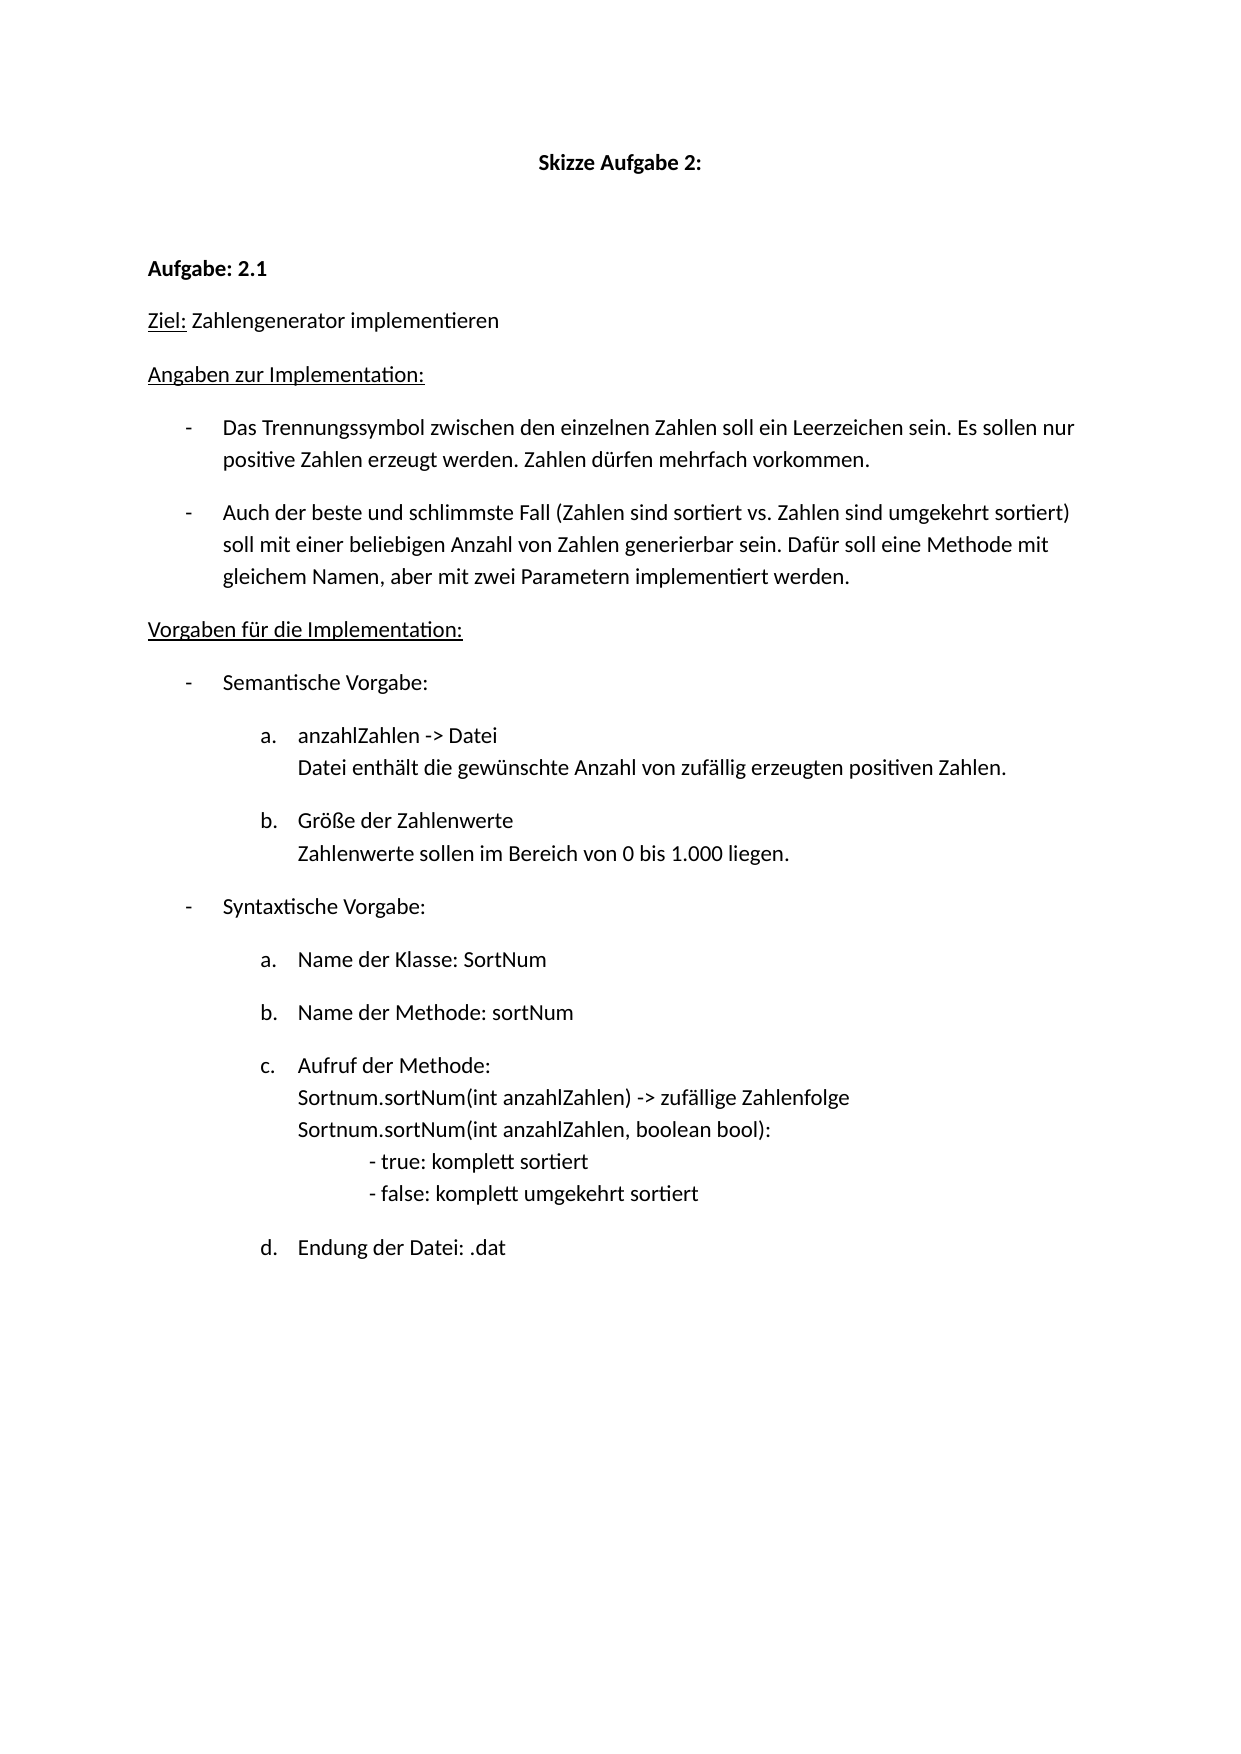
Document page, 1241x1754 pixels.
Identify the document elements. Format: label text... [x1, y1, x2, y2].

list Auch der beste und schlimmste Fall (Zahlen sind sortiert vs. Zahlen sind umgekehrt sortiert) soll mit einer beliebigen Anzahl von Zahlen generierbar sein. Dafür soll eine Methode mit gleichem Namen, aber mit zwei Parametern implementiert werden. [185, 498, 1093, 590]
text Ziel: Zahlengenerator implementieren [148, 307, 1093, 335]
list Name der Methode: sortNum [260, 998, 1093, 1026]
list Das Trennungssymbol zwischen den einzelnen Zahlen soll ein Leerzeichen sein. Es sollen nur positive Zahlen erzeugt werden. Zahlen dürfen mehrfach vorkommen. [185, 413, 1093, 473]
text Skizze Aufgabe 2: [148, 148, 1093, 176]
list anzahlZahlen -> Datei Datei enthält die gewünschte Anzahl von zufällig erzeugten positiven Zahlen. [260, 721, 1093, 782]
text Aufgabe: 2.1 [148, 254, 1093, 282]
text Angaben zur Implementation: [148, 360, 1093, 388]
list Endung der Datei: .dat [260, 1233, 1093, 1261]
text Vorgaben für die Implementation: [148, 615, 1093, 643]
list Größe der Zahlenwerte Zahlenwerte sollen im Bereich von 0 bis 1.000 liegen. [260, 807, 1093, 867]
list Name der Klasse: SortNum [260, 945, 1093, 973]
list Syntaxtische Vorgabe: [185, 892, 1093, 920]
list Semantische Vorgabe: [185, 668, 1093, 696]
list Aufruf der Methode: Sortnum.sortNum(int anzahlZahlen) -> zufällige Zahlenfolge Sortnum.sortNum(int anzahlZahlen, boolean bool): - true: komplett sortiert - false: komplett umgekehrt sortiert [260, 1051, 1093, 1208]
